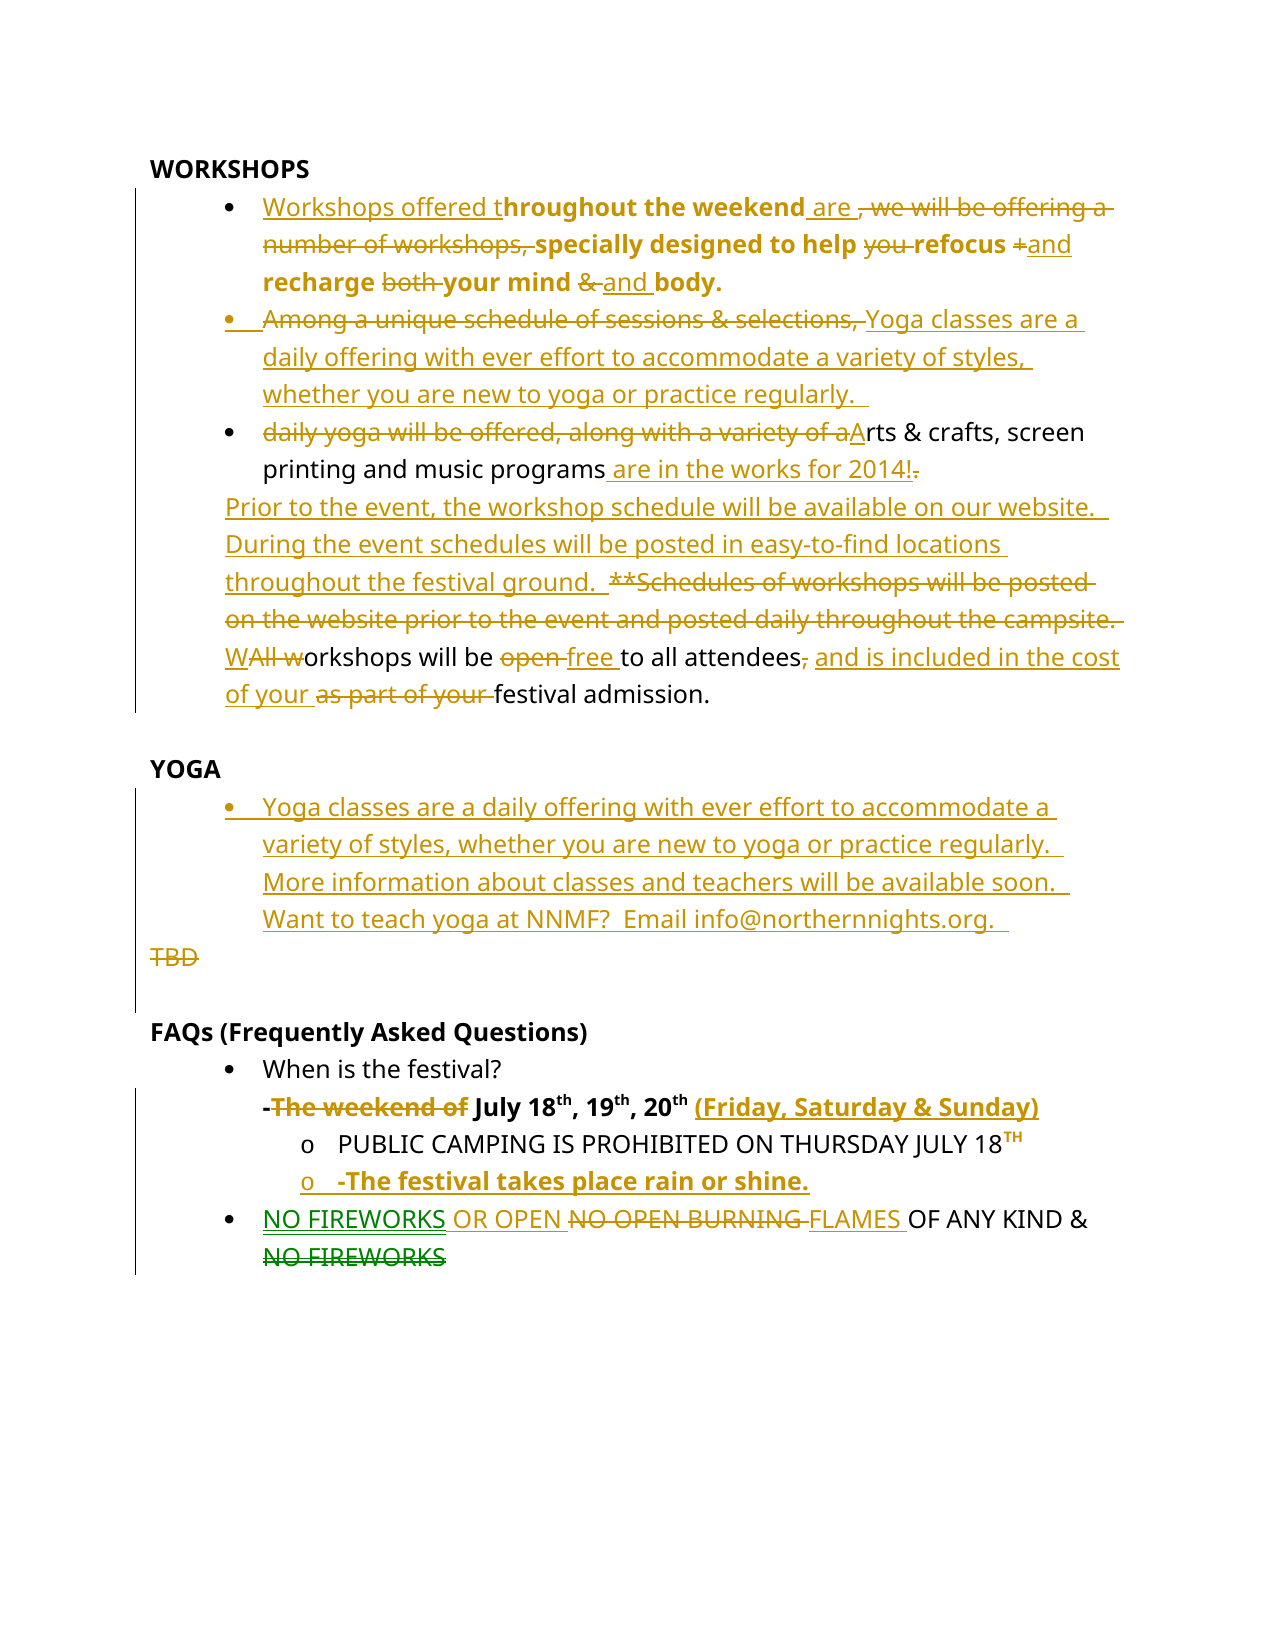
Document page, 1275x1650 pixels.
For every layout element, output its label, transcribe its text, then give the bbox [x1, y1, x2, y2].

list hroughout the weekendspecially designed to help refocus recharge your mind body. [225, 187, 1125, 300]
list rts & crafts, screen printing and music programs [225, 412, 1125, 487]
list PUBLIC CAMPING IS PROHIBITED ON THURSDAY JULY 18TH [300, 1125, 1125, 1162]
list FAQs (Frequently Asked Questions) [150, 1012, 1125, 1050]
list WORKSHOPS [150, 150, 1125, 187]
list YOGA [150, 750, 1125, 787]
list When is the festival? - July 18th, 19th, 20th [225, 1050, 1125, 1125]
list OF ANY KIND & [225, 1200, 1125, 1275]
list orkshops will be to all attendees festival admission. [225, 487, 1125, 712]
